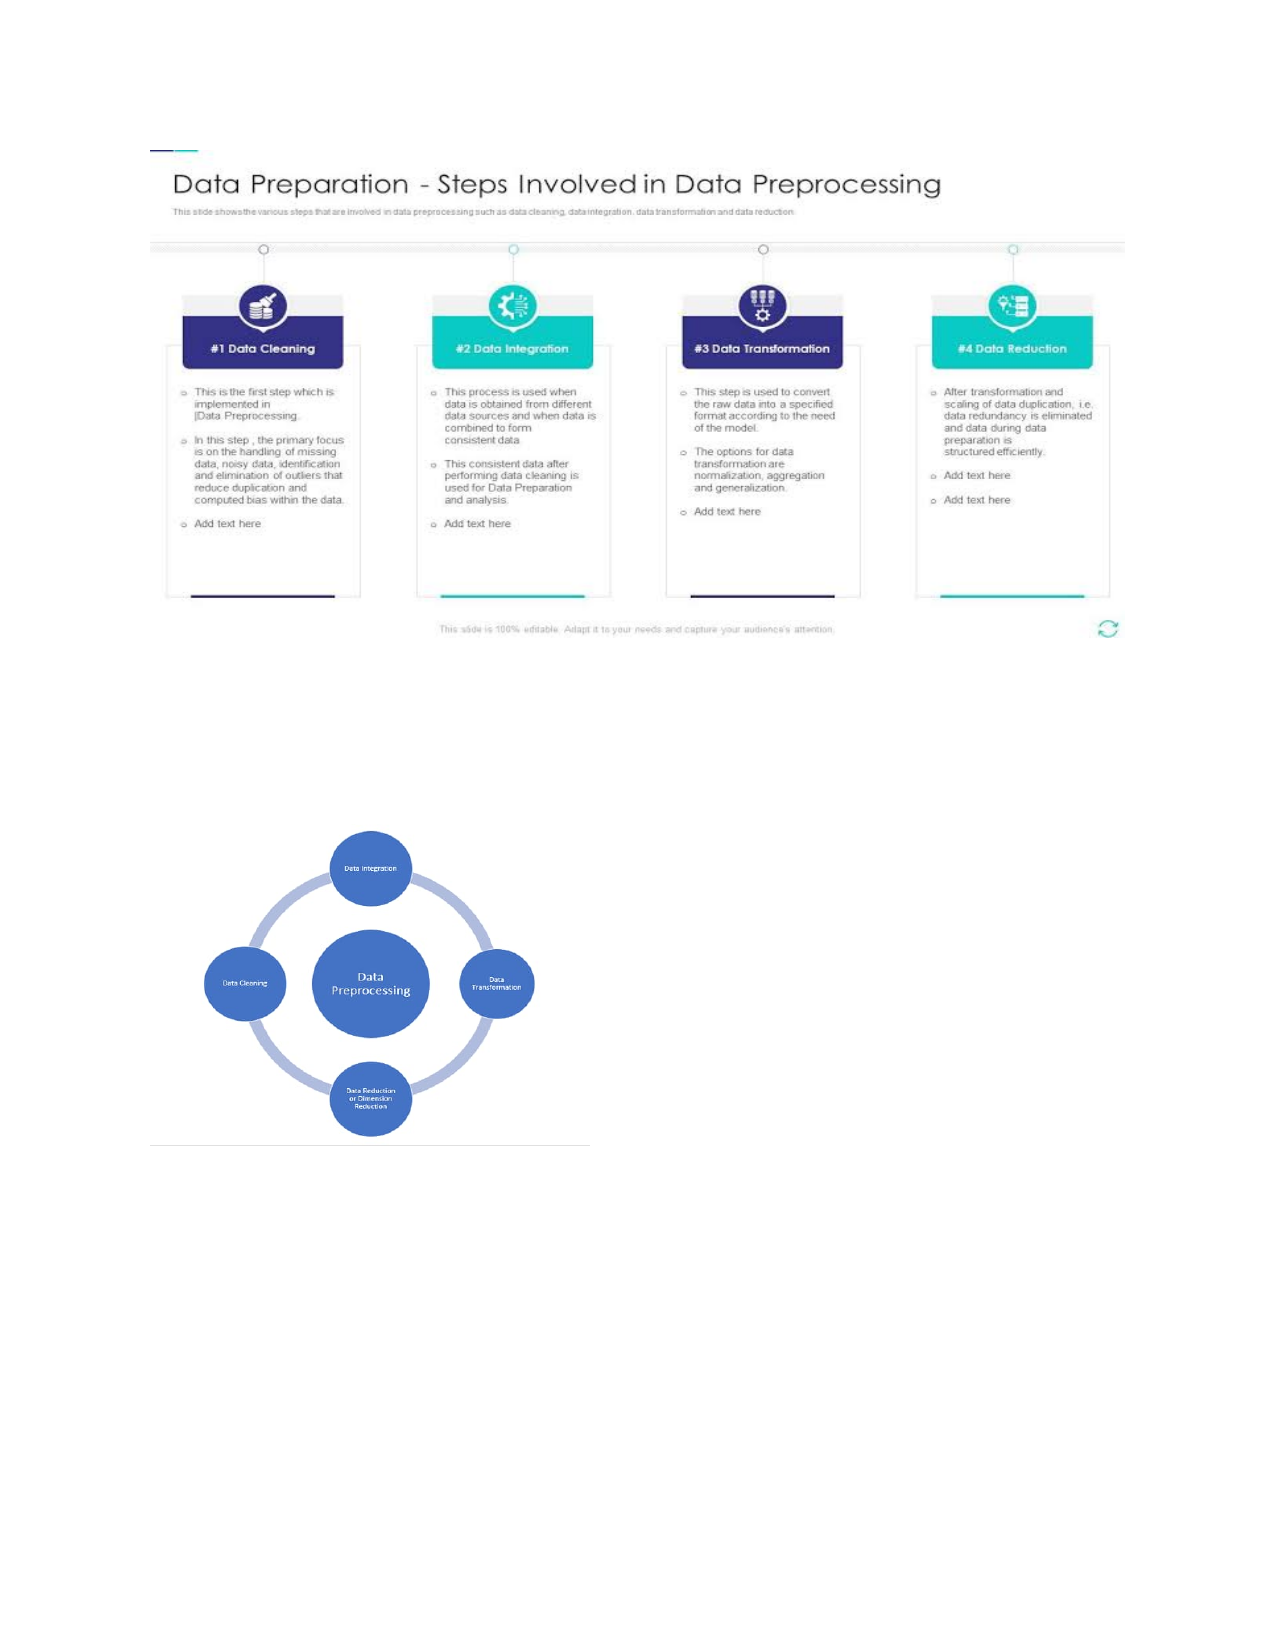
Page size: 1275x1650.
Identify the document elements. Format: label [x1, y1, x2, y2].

picture [150, 824, 590, 1146]
picture [150, 150, 1125, 638]
